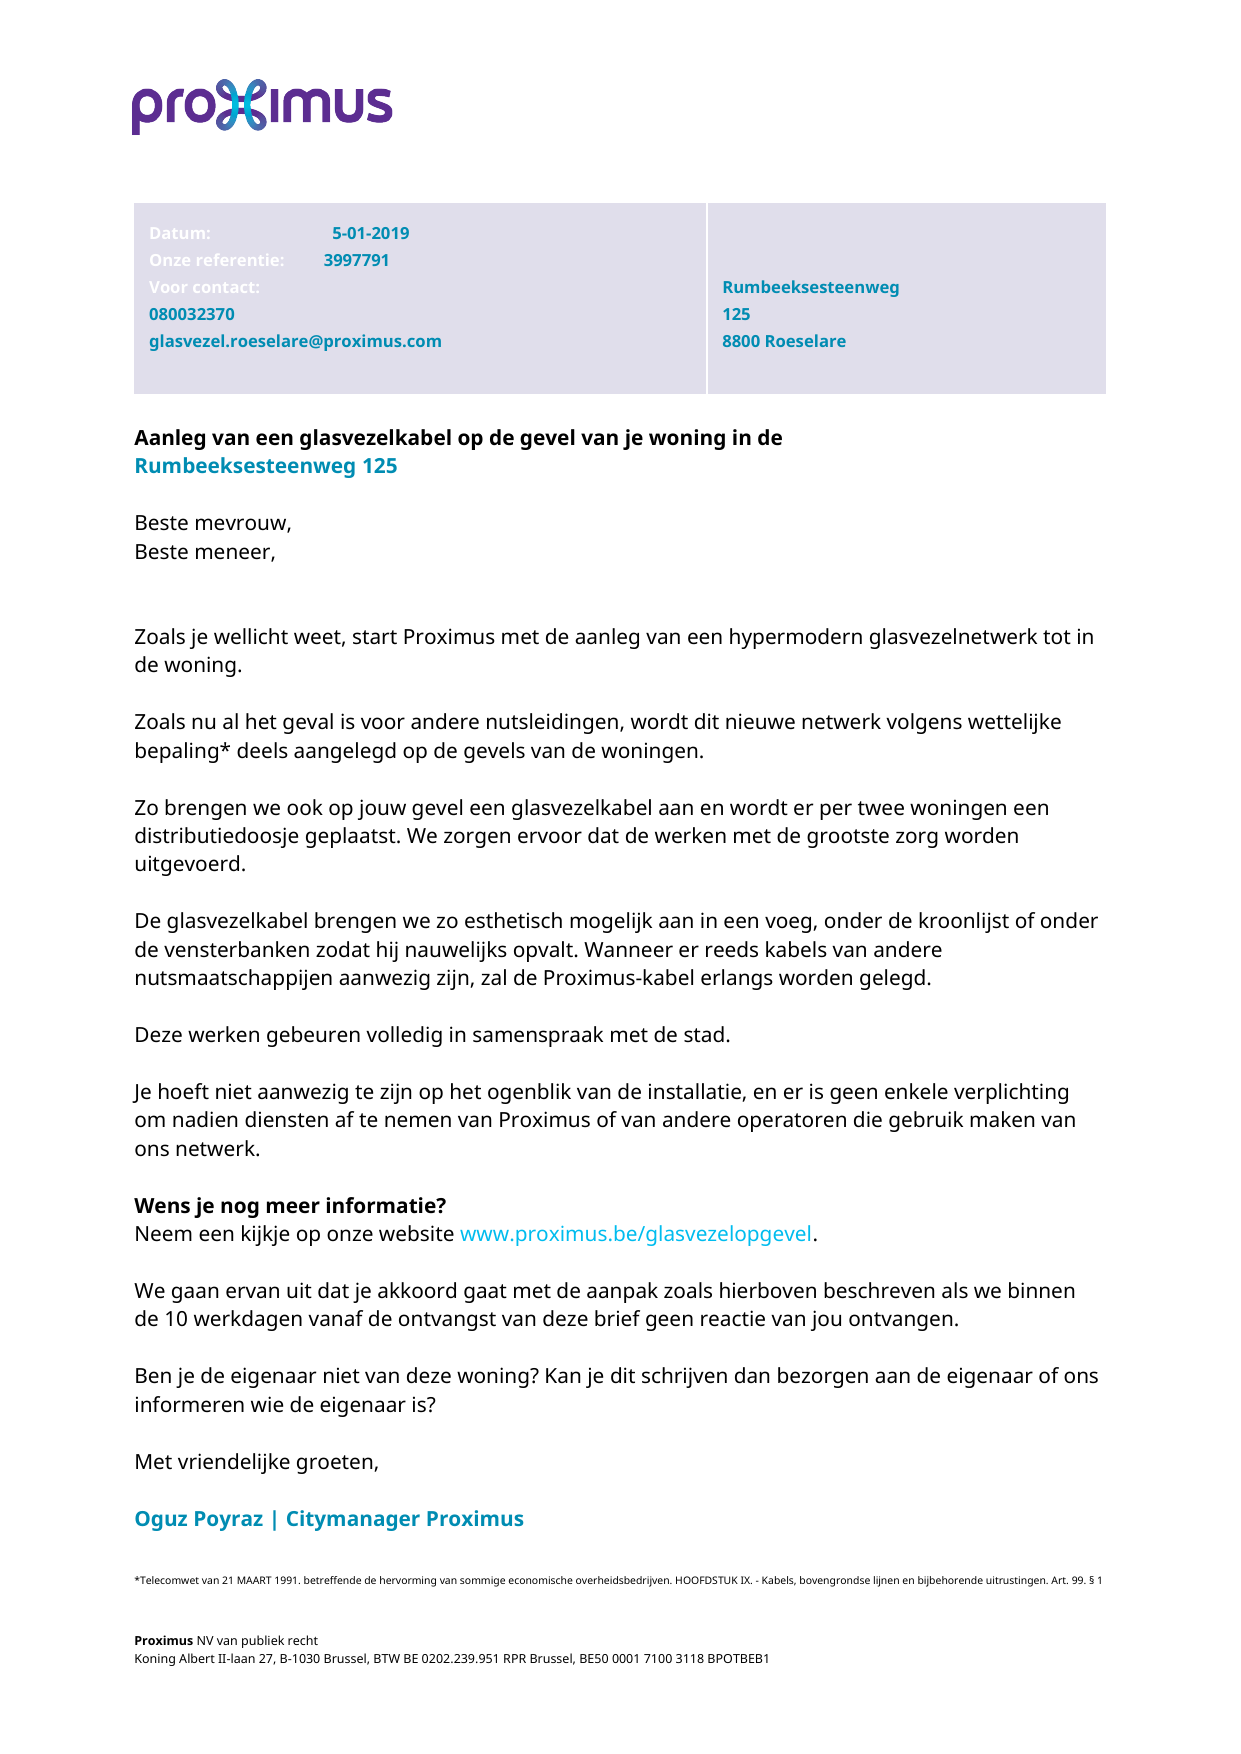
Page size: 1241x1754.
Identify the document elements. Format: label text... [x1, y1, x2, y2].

text We gaan ervan uit dat je akkoord gaat met de aanpak zoals hierboven beschreven als we binnen de 10 werkdagen vanaf de ontvangst van deze brief geen reactie van jou ontvangen. [134, 1276, 1106, 1333]
text Oguz Poyraz | Citymanager Proximus [134, 1504, 1106, 1532]
table_header Rumbeeksesteenweg 125 8800 Roeselare [708, 203, 1106, 394]
text Zoals nu al het geval is voor andere nutsleidingen, wordt dit nieuwe netwerk volgens wettelijke bepaling* deels aangelegd op de gevels van de woningen. [134, 707, 1106, 764]
text Beste mevrouw, [134, 508, 1106, 537]
text Neem een kijkje op onze website www.proximus.be/glasvezelopgevel. [134, 1219, 1106, 1248]
text De glasvezelkabel brengen we zo esthetisch mogelijk aan in een voeg, onder de kroonlijst of onder de vensterbanken zodat hij nauwelijks opvalt. Wanneer er reeds kabels van andere nutsmaatschappijen aanwezig zijn, zal de Proximus-kabel erlangs worden gelegd. [134, 906, 1106, 992]
text Je hoeft niet aanwezig te zijn op het ogenblik van de installatie, en er is geen enkele verplichting om nadien diensten af te nemen van Proximus of van andere operatoren die gebruik maken van ons netwerk. [134, 1077, 1106, 1162]
text Zo brengen we ook op jouw gevel een glasvezelkabel aan en wordt er per twee woningen een distributiedoosje geplaatst. We zorgen ervoor dat de werken met de grootste zorg worden uitgevoerd. [134, 793, 1106, 878]
text *Telecomwet van 21 MAART 1991. betreffende de hervorming van sommige economische overheidsbedrijven. HOOFDSTUK IX. - Kabels, bovengrondse lijnen en bijbehorende uitrustingen. Art. 99. § 1 [134, 1561, 1106, 1588]
text Rumbeeksesteenweg 125 [134, 451, 1106, 480]
text Met vriendelijke groeten, [134, 1447, 1106, 1475]
text Ben je de eigenaar niet van deze woning? Kan je dit schrijven dan bezorgen aan de eigenaar of ons informeren wie de eigenaar is? [134, 1361, 1106, 1418]
text Deze werken gebeuren volledig in samenspraak met de stad. [134, 1020, 1106, 1049]
text Wens je nog meer informatie? [134, 1191, 1106, 1219]
text Aanleg van een glasvezelkabel op de gevel van je woning in de [134, 423, 1106, 451]
table_header Datum: 5-01-2019 Onze referentie: 3997791 Voor contact: 080032370 glasvezel.roeselare@proximus.com [134, 203, 706, 394]
text Beste meneer, [134, 537, 1106, 565]
picture [0, 0, 1241, 149]
text Zoals je wellicht weet, start Proximus met de aanleg van een hypermodern glasvezelnetwerk tot in de woning. [134, 622, 1106, 679]
